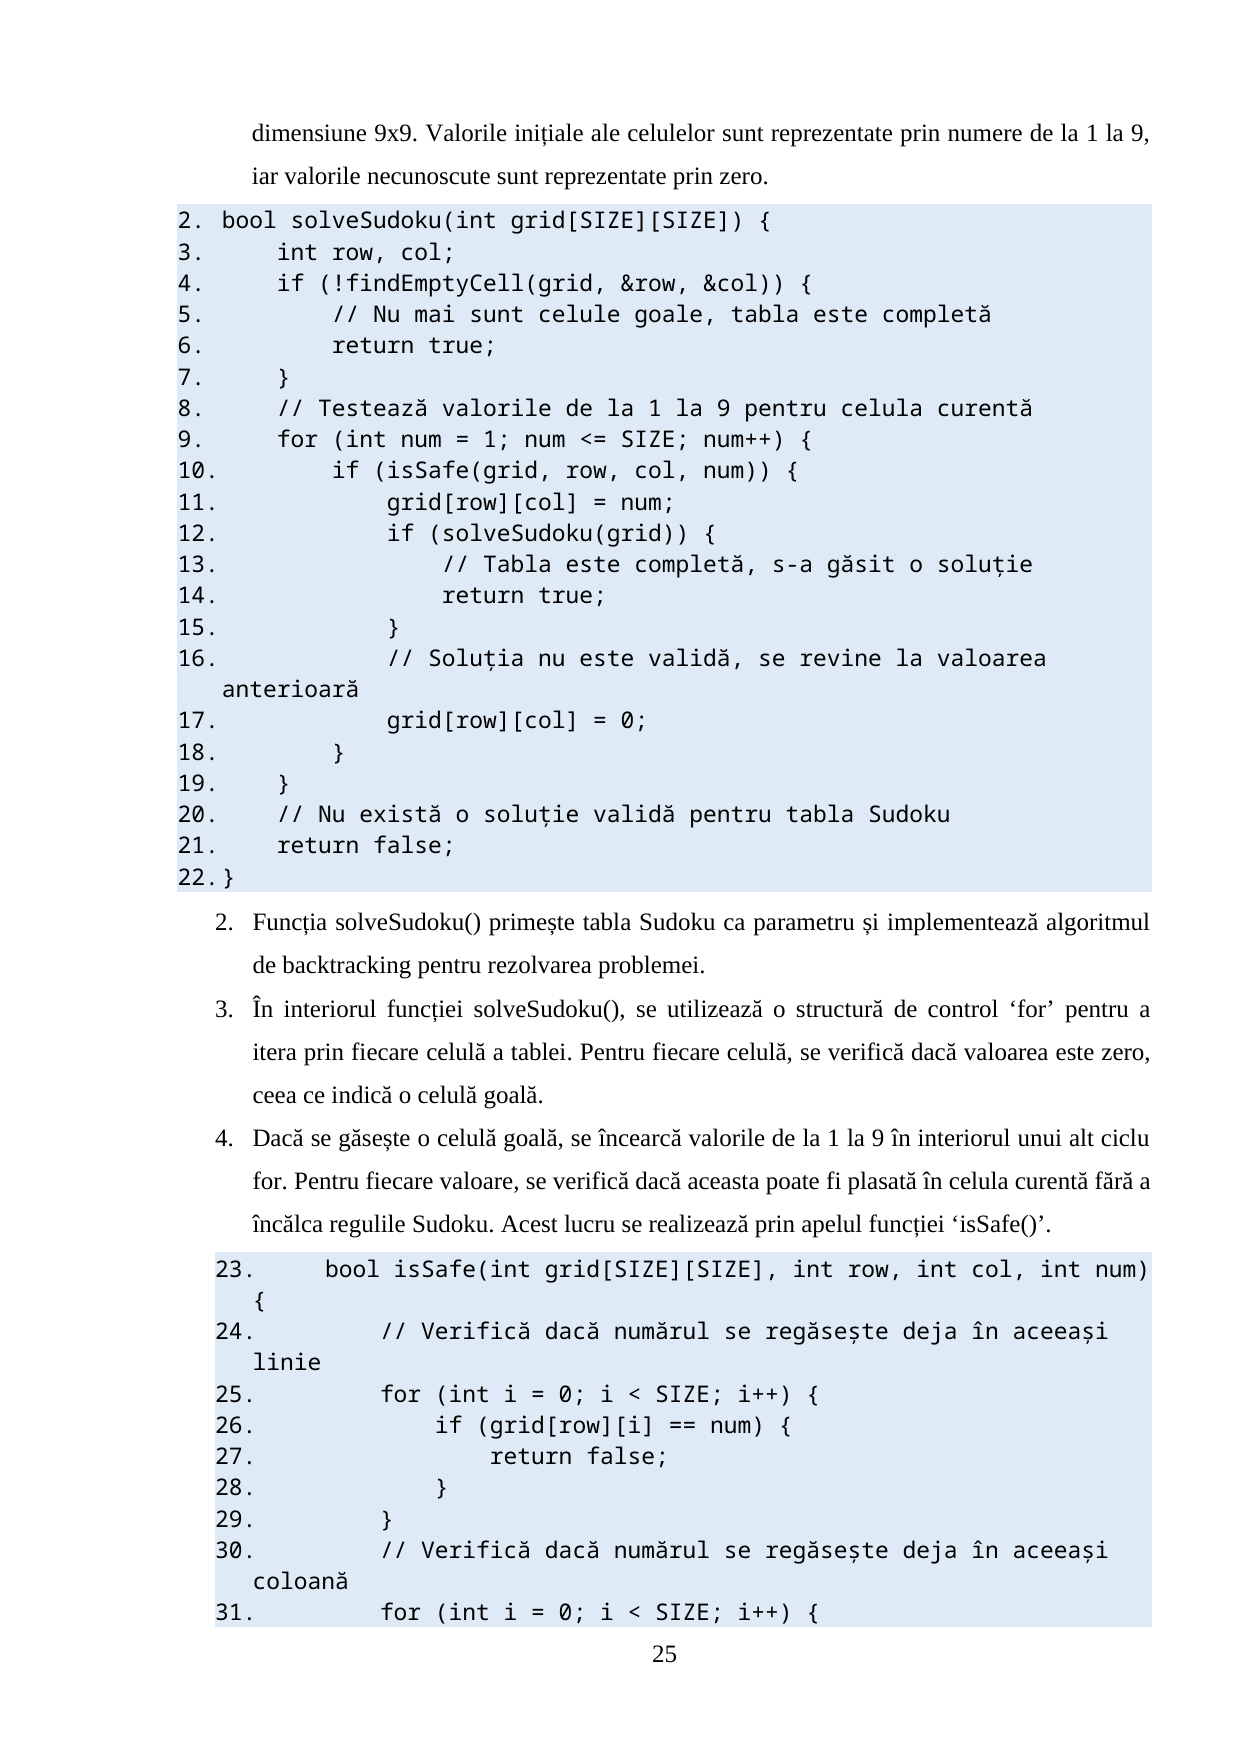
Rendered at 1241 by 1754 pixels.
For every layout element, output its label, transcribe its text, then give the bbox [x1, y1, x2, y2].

list Funcția solveSudoku() primește tabla Sudoku ca parametru și implementează algoritmul de backtracking pentru rezolvarea problemei. [215, 907, 1152, 979]
list if (solveSudoku(grid)) { [177, 517, 1152, 548]
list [214, 118, 1152, 190]
list // Soluția nu este validă, se revine la valoarea anterioară [177, 642, 1152, 704]
list Dacă se găsește o celulă goală, se încearcă valorile de la 1 la 9 în interiorul unui alt ciclu for. Pentru fiecare valoare, se verifică dacă aceasta poate fi plasată în celula curentă fără a încălca regulile Sudoku. Acest lucru se realizează prin apelul funcției ‘isSafe()’. [215, 1123, 1152, 1238]
list } [215, 1471, 1152, 1502]
list return false; [177, 829, 1152, 861]
list grid[row][col] = 0; [177, 704, 1152, 736]
list int row, col; [177, 236, 1152, 267]
list return true; [177, 329, 1152, 361]
list // Nu există o soluție validă pentru tabla Sudoku [177, 798, 1152, 829]
list } [177, 861, 1152, 892]
list // Nu mai sunt celule goale, tabla este completă [177, 298, 1152, 329]
list } [177, 736, 1152, 767]
list return false; [215, 1440, 1152, 1471]
list } [177, 361, 1152, 392]
list // Verifică dacă numărul se regăsește deja în aceeași coloană [215, 1534, 1152, 1596]
list În interiorul funcției solveSudoku(), se utilizează o structură de control ‘for’ pentru a itera prin fiecare celulă a tablei. Pentru fiecare celulă, se verifică dacă valoarea este zero, ceea ce indică o celulă goală. [215, 994, 1152, 1109]
list bool solveSudoku(int grid[SIZE][SIZE]) { [177, 204, 1152, 236]
list // Verifică dacă numărul se regăsește deja în aceeași linie [215, 1315, 1152, 1377]
list for (int num = 1; num <= SIZE; num++) { [177, 423, 1152, 454]
list for (int i = 0; i < SIZE; i++) { [215, 1596, 1152, 1627]
list bool isSafe(int grid[SIZE][SIZE], int row, int col, int num) { [215, 1252, 1152, 1315]
list // Testează valorile de la 1 la 9 pentru celula curentă [177, 392, 1152, 423]
list } [215, 1502, 1152, 1534]
list return true; [177, 579, 1152, 611]
list } [177, 611, 1152, 642]
list // Tabla este completă, s-a găsit o soluție [177, 548, 1152, 579]
list for (int i = 0; i < SIZE; i++) { [215, 1377, 1152, 1409]
list } [177, 767, 1152, 798]
list if (isSafe(grid, row, col, num)) { [177, 454, 1152, 486]
list grid[row][col] = num; [177, 486, 1152, 517]
list if (grid[row][i] == num) { [215, 1409, 1152, 1440]
list if (!findEmptyCell(grid, &row, &col)) { [177, 267, 1152, 298]
